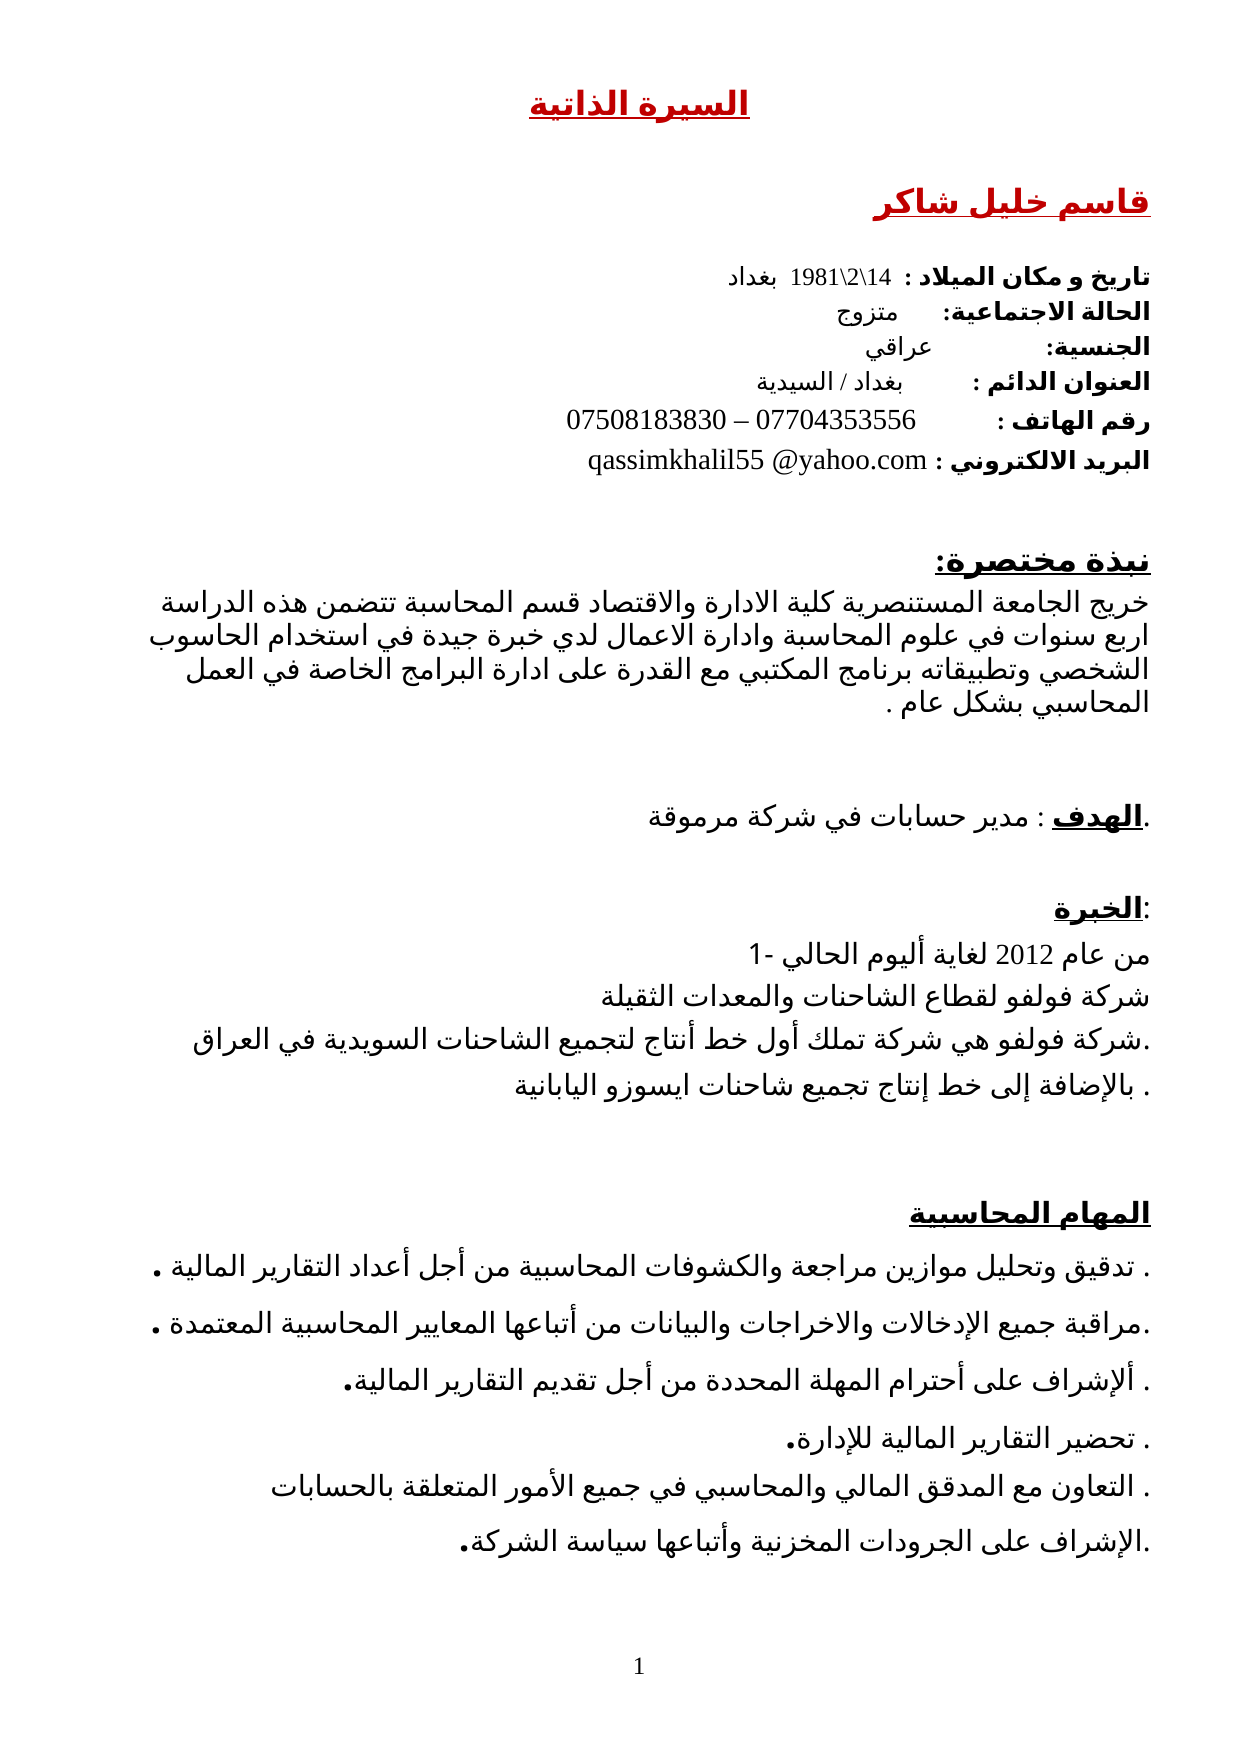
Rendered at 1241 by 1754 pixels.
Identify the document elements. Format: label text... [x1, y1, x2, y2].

subtitle السيرة الذاتية [128, 84, 1150, 122]
text رقم الهاتف : 07704353556 – 07508183830 [128, 402, 1150, 436]
text .ألإشراف على أحترام المهلة المحددة من أجل تقديم التقارير المالية . [128, 1351, 1150, 1402]
text . مراقبة جميع الإدخالات والاخراجات والبيانات من أتباعها المعايير المحاسبية المعتمدة. [128, 1293, 1150, 1344]
text الحالة الاجتماعية: متزوج [128, 297, 1150, 326]
text .الإشراف على الجرودات المخزنية وأتباعها سياسة الشركة. [128, 1511, 1150, 1562]
subtitle قاسم خليل شاكر [128, 182, 1150, 221]
text الخبرة: [128, 887, 1150, 927]
subtitle نبذة مختصرة: [128, 540, 1150, 578]
text الهدف : مدير حسابات في شركة مرموقة. [128, 795, 1150, 835]
text التعاون مع المدقق المالي والمحاسبي في جميع الأمور المتعلقة بالحسابات . [128, 1465, 1150, 1505]
text . تدقيق وتحليل موازين مراجعة والكشوفات المحاسبية من أجل أعداد التقارير المالية . [128, 1236, 1150, 1287]
text المهام المحاسبية [128, 1196, 1150, 1230]
text تاريخ و مكان الميلاد : 14\2\1981 بغداد [128, 262, 1150, 291]
text البريد الالكتروني : qassimkhalil55 @yahoo.com [128, 442, 1150, 475]
text 1- من عام 2012 لغاية أليوم الحالي [128, 933, 1150, 973]
text .تحضير التقارير المالية للإدارة . [128, 1408, 1150, 1459]
text بالإضافة إلى خط إنتاج تجميع شاحنات ايسوزو اليابانية . [128, 1064, 1150, 1104]
text العنوان الدائم : بغداد / السيدية [128, 367, 1150, 396]
text شركة فولفو لقطاع الشاحنات والمعدات الثقيلة [128, 979, 1150, 1012]
text الجنسية: عراقي [128, 332, 1150, 361]
text شركة فولفو هي شركة تملك أول خط أنتاج لتجميع الشاحنات السويدية في العراق. [128, 1019, 1150, 1058]
text خريج الجامعة المستنصرية كلية الادارة والاقتصاد قسم المحاسبة تتضمن هذه الدراسة اربع سنوات في علوم المحاسبة وادارة الاعمال لدي خبرة جيدة في استخدام الحاسوب الشخصي وتطبيقاته برنامج المكتبي مع القدرة على ادارة البرامج الخاصة في العمل المحاسبي بشكل عام . [128, 585, 1150, 719]
